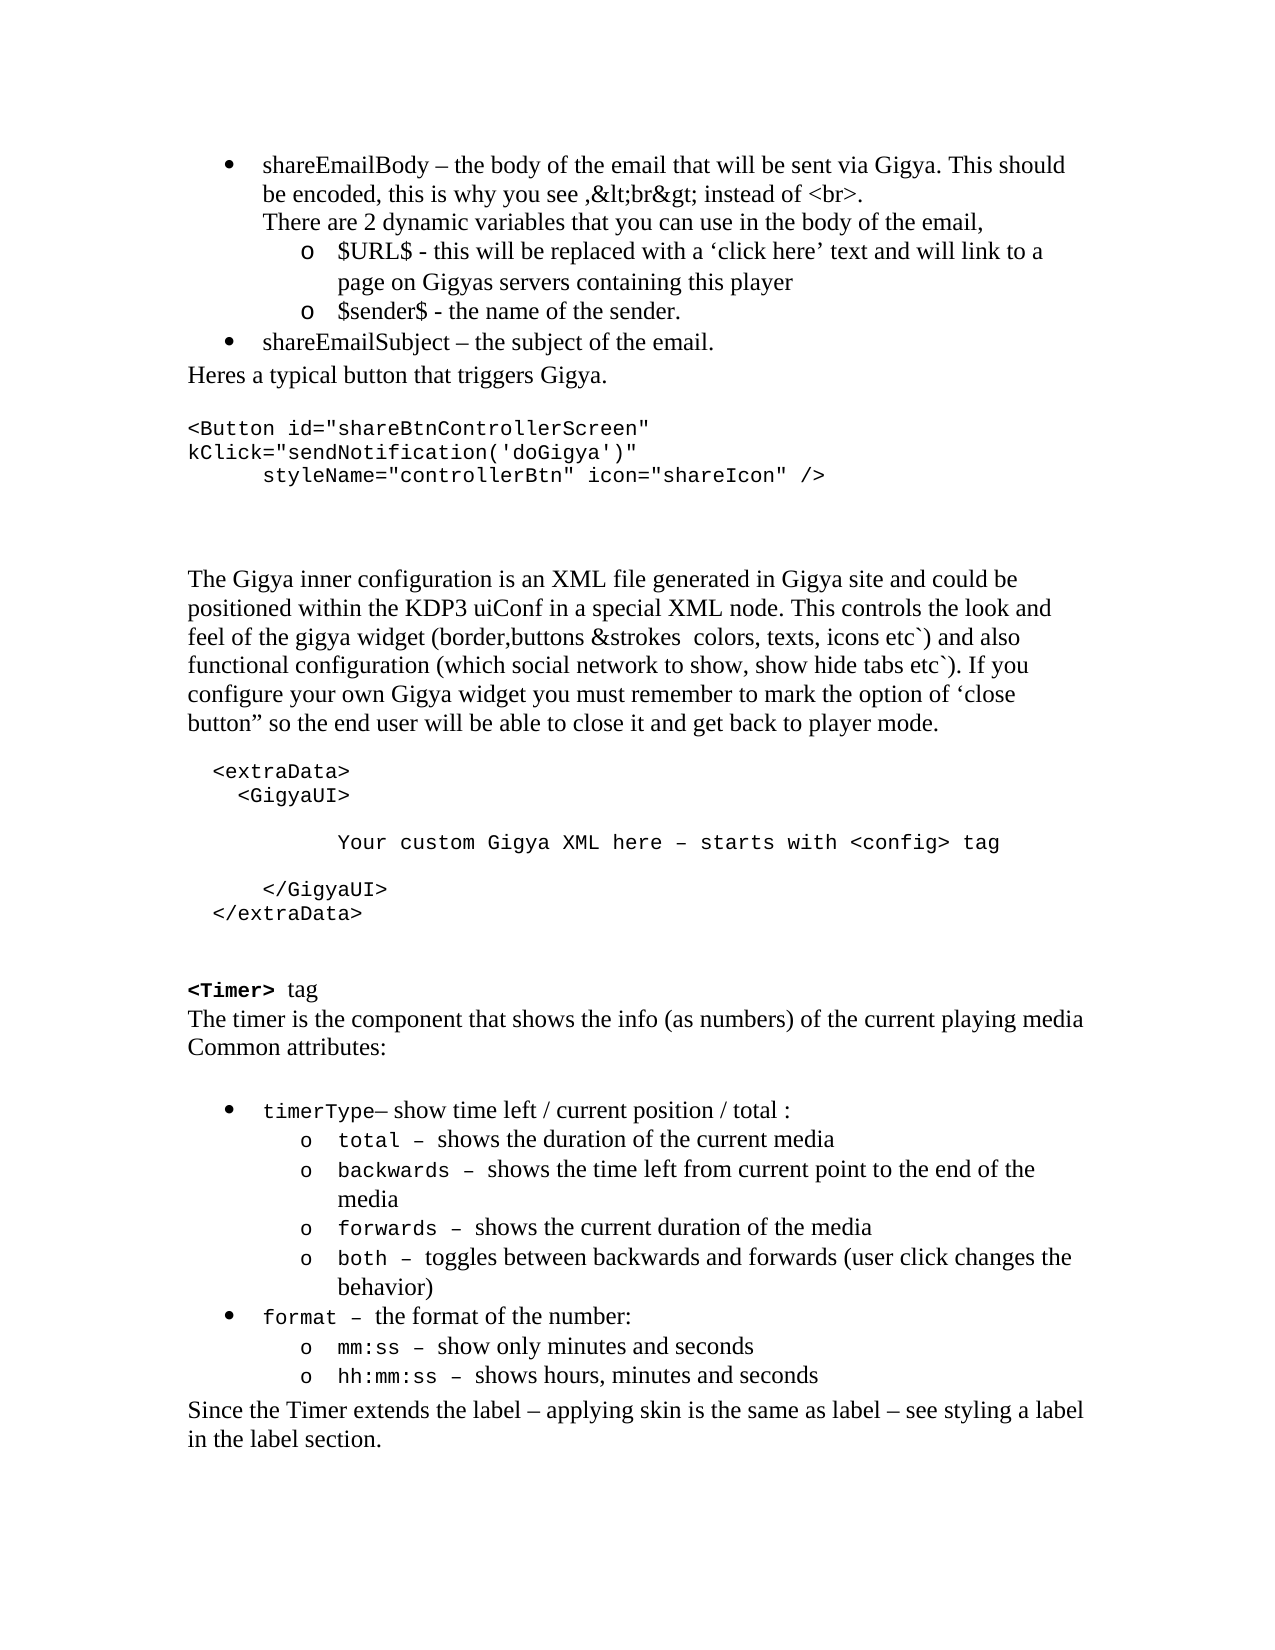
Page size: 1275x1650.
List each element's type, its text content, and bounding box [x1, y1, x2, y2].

text The Gigya inner configuration is an XML file generated in Gigya site and could be positioned within the KDP3 uiConf in a special XML node. This controls the look and feel of the gigya widget (border,buttons &strokes colors, texts, icons etc`) and also functional configuration (which social network to show, show hide tabs etc`). If you configure your own Gigya widget you must remember to mark the option of ‘close button” so the end user will be able to close it and get back to player mode. [187, 564, 1087, 738]
text Heres a typical button that triggers Gigya. [187, 361, 1087, 389]
text <Button id="shareBtnControllerScreen" kClick="sendNotification('doGigya')" [187, 418, 1087, 465]
list forwards – shows the current duration of the media [300, 1212, 1087, 1242]
text </extraData> [187, 903, 1087, 927]
text Your custom Gigya XML here – starts with <config> tag [187, 832, 1087, 856]
text </GigyaUI> [187, 879, 1087, 903]
text The timer is the component that shows the info (as numbers) of the current playing media [187, 1004, 1087, 1032]
list backwards – shows the time left from current point to the end of the media [300, 1154, 1087, 1212]
text Since the Timer extends the label – applying skin is the same as label – see styling a label in the label section. [187, 1395, 1087, 1453]
list format – the format of the number: [225, 1301, 1087, 1331]
list shareEmailSubject – the subject of the email. [225, 327, 1087, 355]
text <extraData> [187, 761, 1087, 785]
list hh:mm:ss – shows hours, minutes and seconds [300, 1360, 1087, 1390]
list timerType– show time left / current position / total : [225, 1095, 1087, 1124]
text <Timer> tag [187, 974, 1087, 1004]
list $sender$ - the name of the sender. [300, 296, 1087, 327]
text <GigyaUI> [187, 785, 1087, 808]
text Common attributes: [187, 1032, 1087, 1061]
list $URL$ - this will be replaced with a ‘click here’ text and will link to a page on Gigyas servers containing this player [300, 236, 1087, 296]
list total – shows the duration of the current media [300, 1124, 1087, 1154]
list shareEmailBody – the body of the email that will be sent via Gigya. This should be encoded, this is why you see ,&lt;br&gt; instead of <br>. There are 2 dynamic variables that you can use in the body of the email, [225, 150, 1087, 236]
text styleName="controllerBtn" icon="shareIcon" /> [187, 465, 1087, 489]
list both – toggles between backwards and forwards (user click changes the behavior) [300, 1242, 1087, 1301]
list mm:ss – show only minutes and seconds [300, 1331, 1087, 1360]
